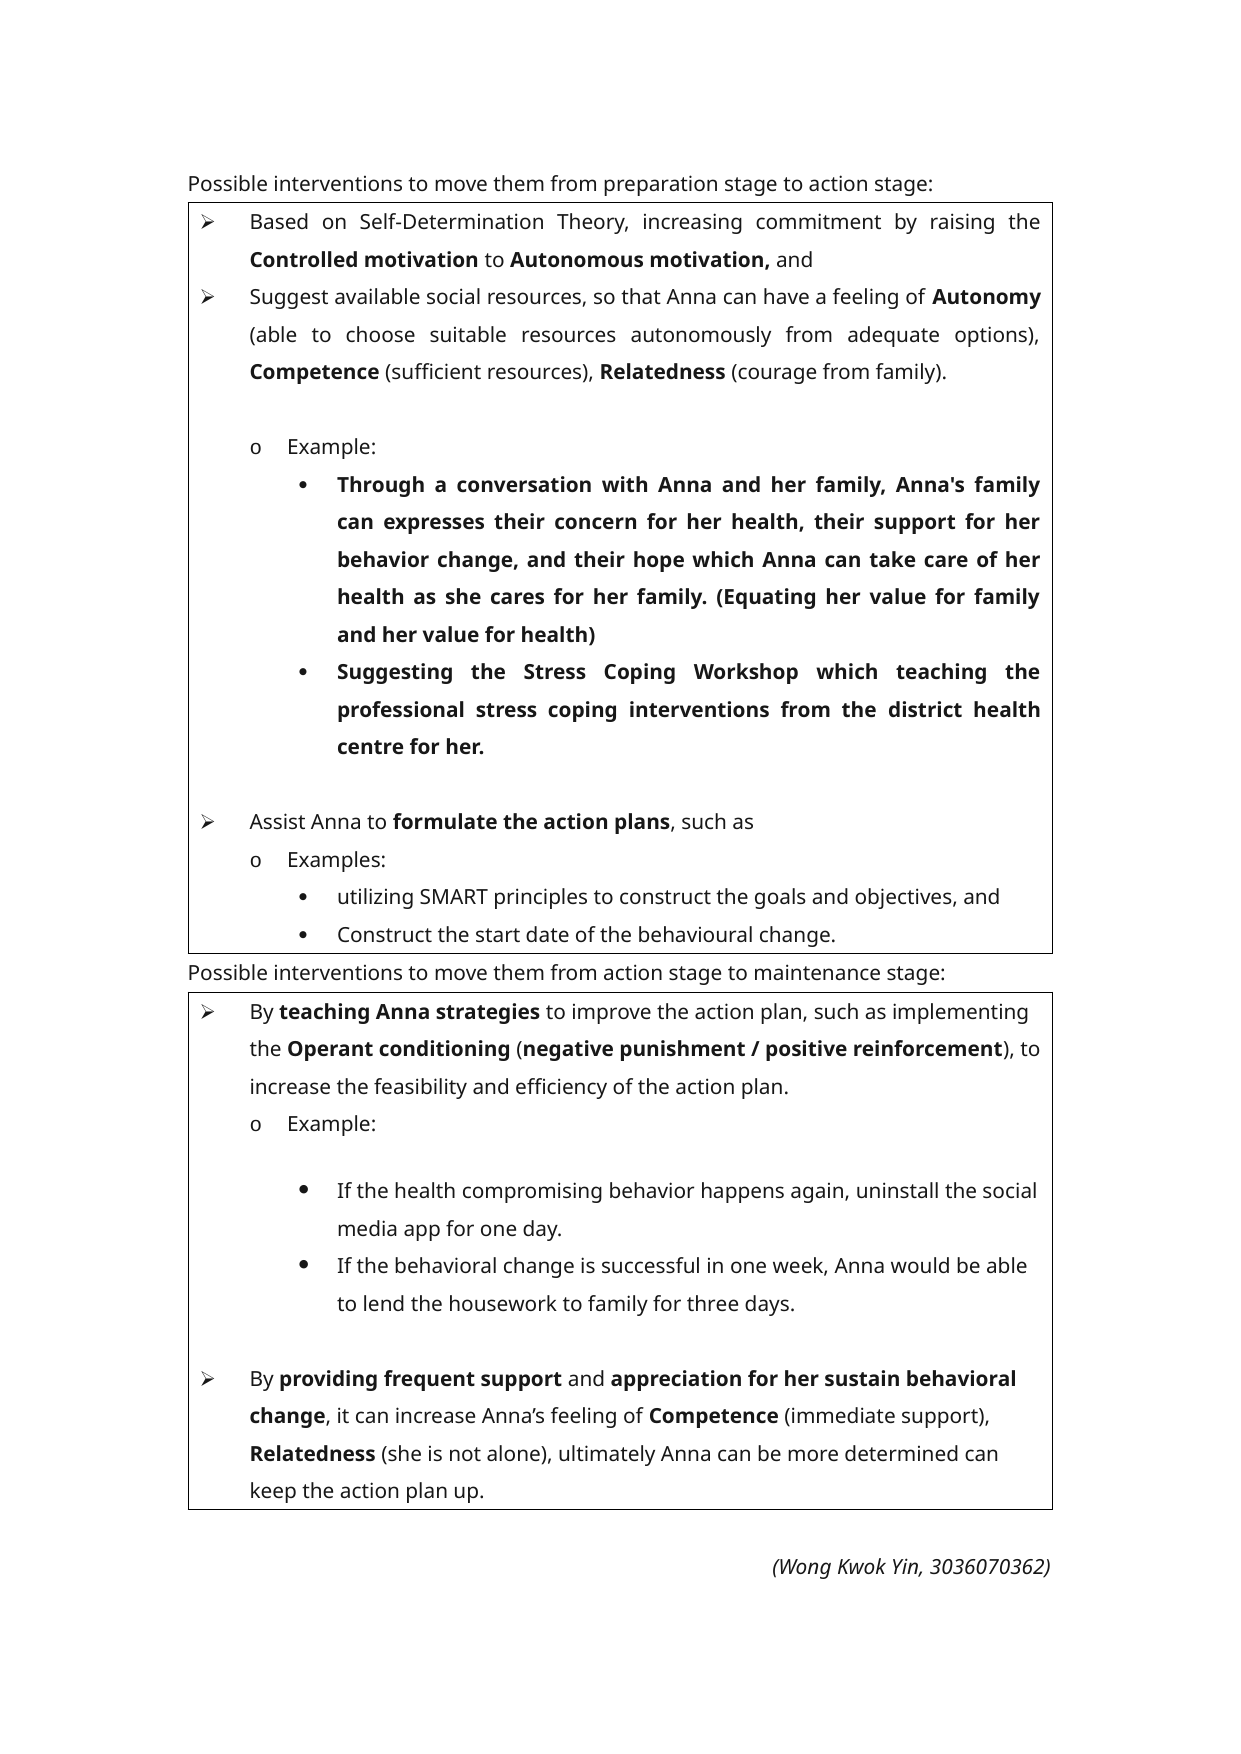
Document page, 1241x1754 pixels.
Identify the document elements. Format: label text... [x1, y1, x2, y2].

table_header Based on Self-Determination Theory, increasing commitment by raising the Controlled motivation to Autonomous motivation, and Suggest available social resources, so that Anna can have a feeling of Autonomy (able to choose suitable resources autonomously from adequate options), Competence (sufficient resources), Relatedness (courage from family). Example: Through a conversation with Anna and her family, Anna's family can expresses their concern for her health, their support for her behavior change, and their hope which Anna can take care of her health as she cares for her family. (Equating her value for family and her value for health) Suggesting the Stress Coping Workshop which teaching the professional stress coping interventions from the district health centre for her. Assist Anna to formulate the action plans, such as Examples: utilizing SMART principles to construct the goals and objectives, and Construct the start date of the behavioural change. [189, 203, 1052, 953]
text (Wong Kwok Yin, 3036070362) [187, 1548, 1053, 1585]
text Possible interventions to move them from action stage to maintenance stage: [187, 954, 1053, 992]
table_header By teaching Anna strategies to improve the action plan, such as implementing the Operant conditioning (negative punishment / positive reinforcement), to increase the feasibility and efficiency of the action plan. Example: If the health compromising behavior happens again, uninstall the social media app for one day. If the behavioral change is successful in one week, Anna would be able to lend the housework to family for three days. By providing frequent support and appreciation for her sustain behavioral change, it can increase Anna’s feeling of Competence (immediate support), Relatedness (she is not alone), ultimately Anna can be more determined can keep the action plan up. [189, 993, 1052, 1509]
text Possible interventions to move them from preparation stage to action stage: [187, 164, 1053, 202]
